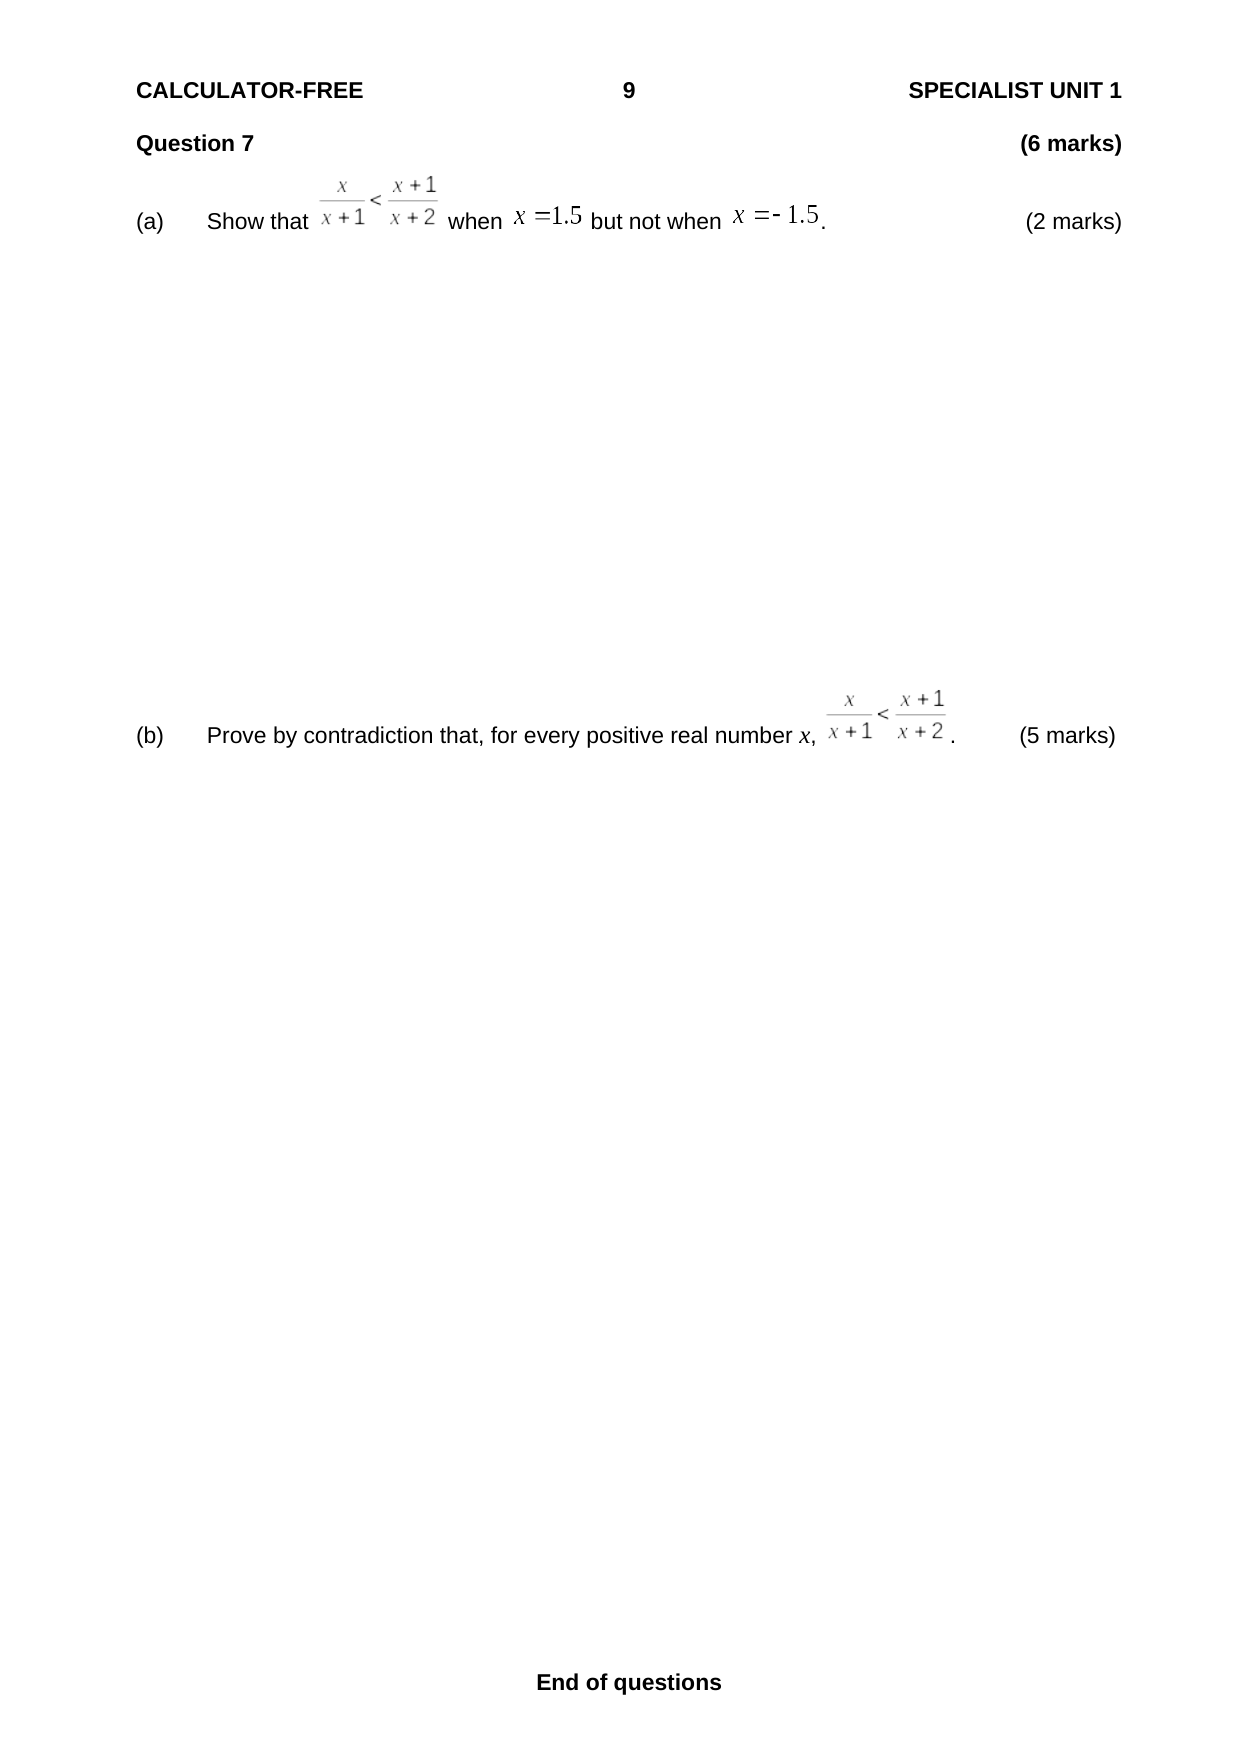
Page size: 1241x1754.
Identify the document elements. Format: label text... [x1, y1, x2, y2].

text (b) Prove by contradiction that, for every positive real number x, . (5 marks) [136, 683, 1122, 749]
text (a) Show that when but not when . (2 marks) [136, 169, 1122, 234]
text Question 7 (6 marks) [136, 130, 1122, 156]
